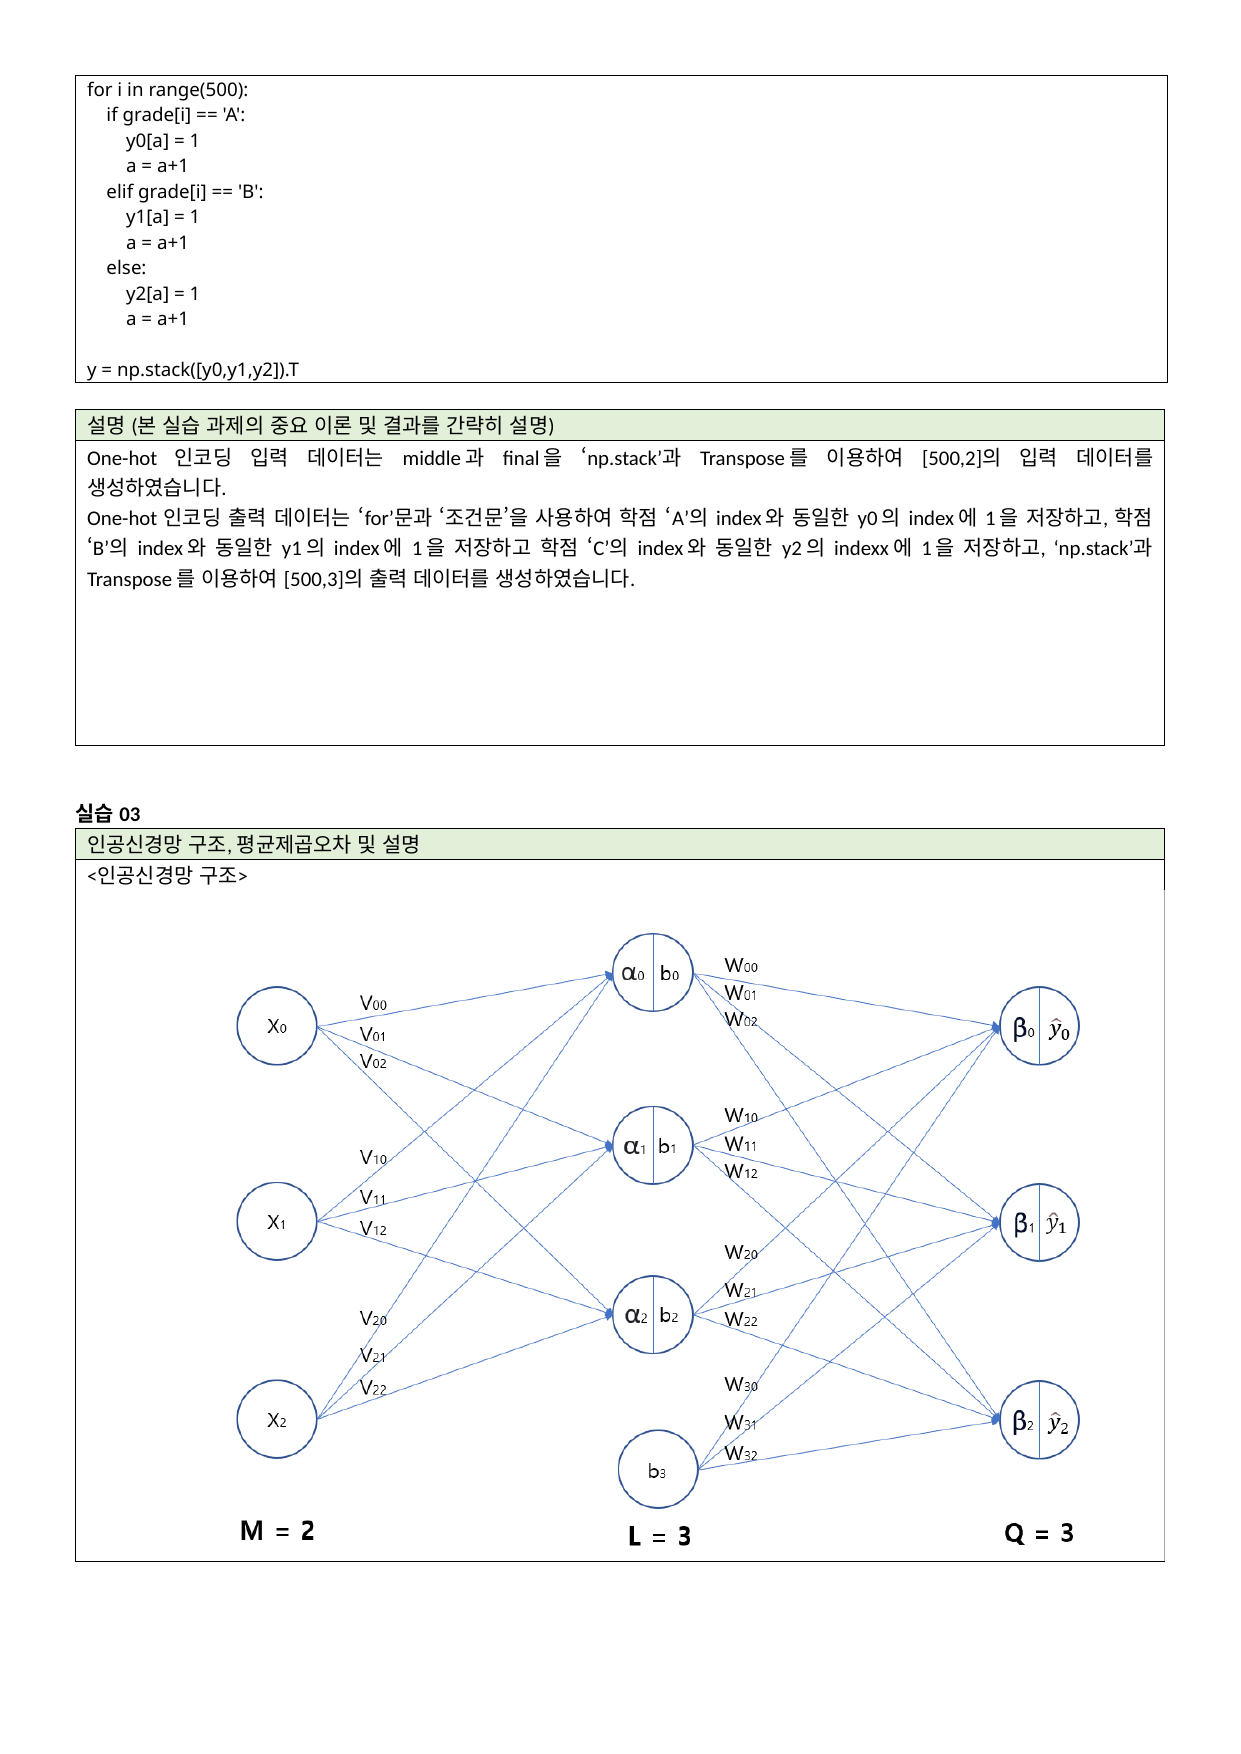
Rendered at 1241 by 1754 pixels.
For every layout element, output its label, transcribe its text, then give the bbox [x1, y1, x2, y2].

text 실습 03 [75, 797, 1165, 827]
table_header 설명 (본 실습 과제의 중요 이론 및 결과를 간략히 설명) [76, 410, 1164, 440]
table_header 인공신경망 구조, 평균제곱오차 및 설명 [76, 829, 1164, 859]
picture [86, 890, 1165, 1561]
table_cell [76, 860, 1164, 1561]
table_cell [76, 76, 1167, 382]
table_cell One-hot 인코딩 입력 데이터는 middle과 final을 ‘np.stack’과 Transpose를 이용하여 [500,2]의 입력 데이터를 생성하였습니다. One-hot 인코딩 출력 데이터는 ‘for’문과 ‘조건문’을 사용하여 학점 ‘A’의 index와 동일한 y0의 index에 1을 저장하고, 학점 ‘B’의 index와 동일한 y1의 index에 1을 저장하고 학점 ‘C’의 index와 동일한 y2의 indexx에 1을 저장하고, ‘np.stack’과 Transpose를 이용하여 [500,3]의 출력 데이터를 생성하였습니다. [76, 441, 1164, 745]
